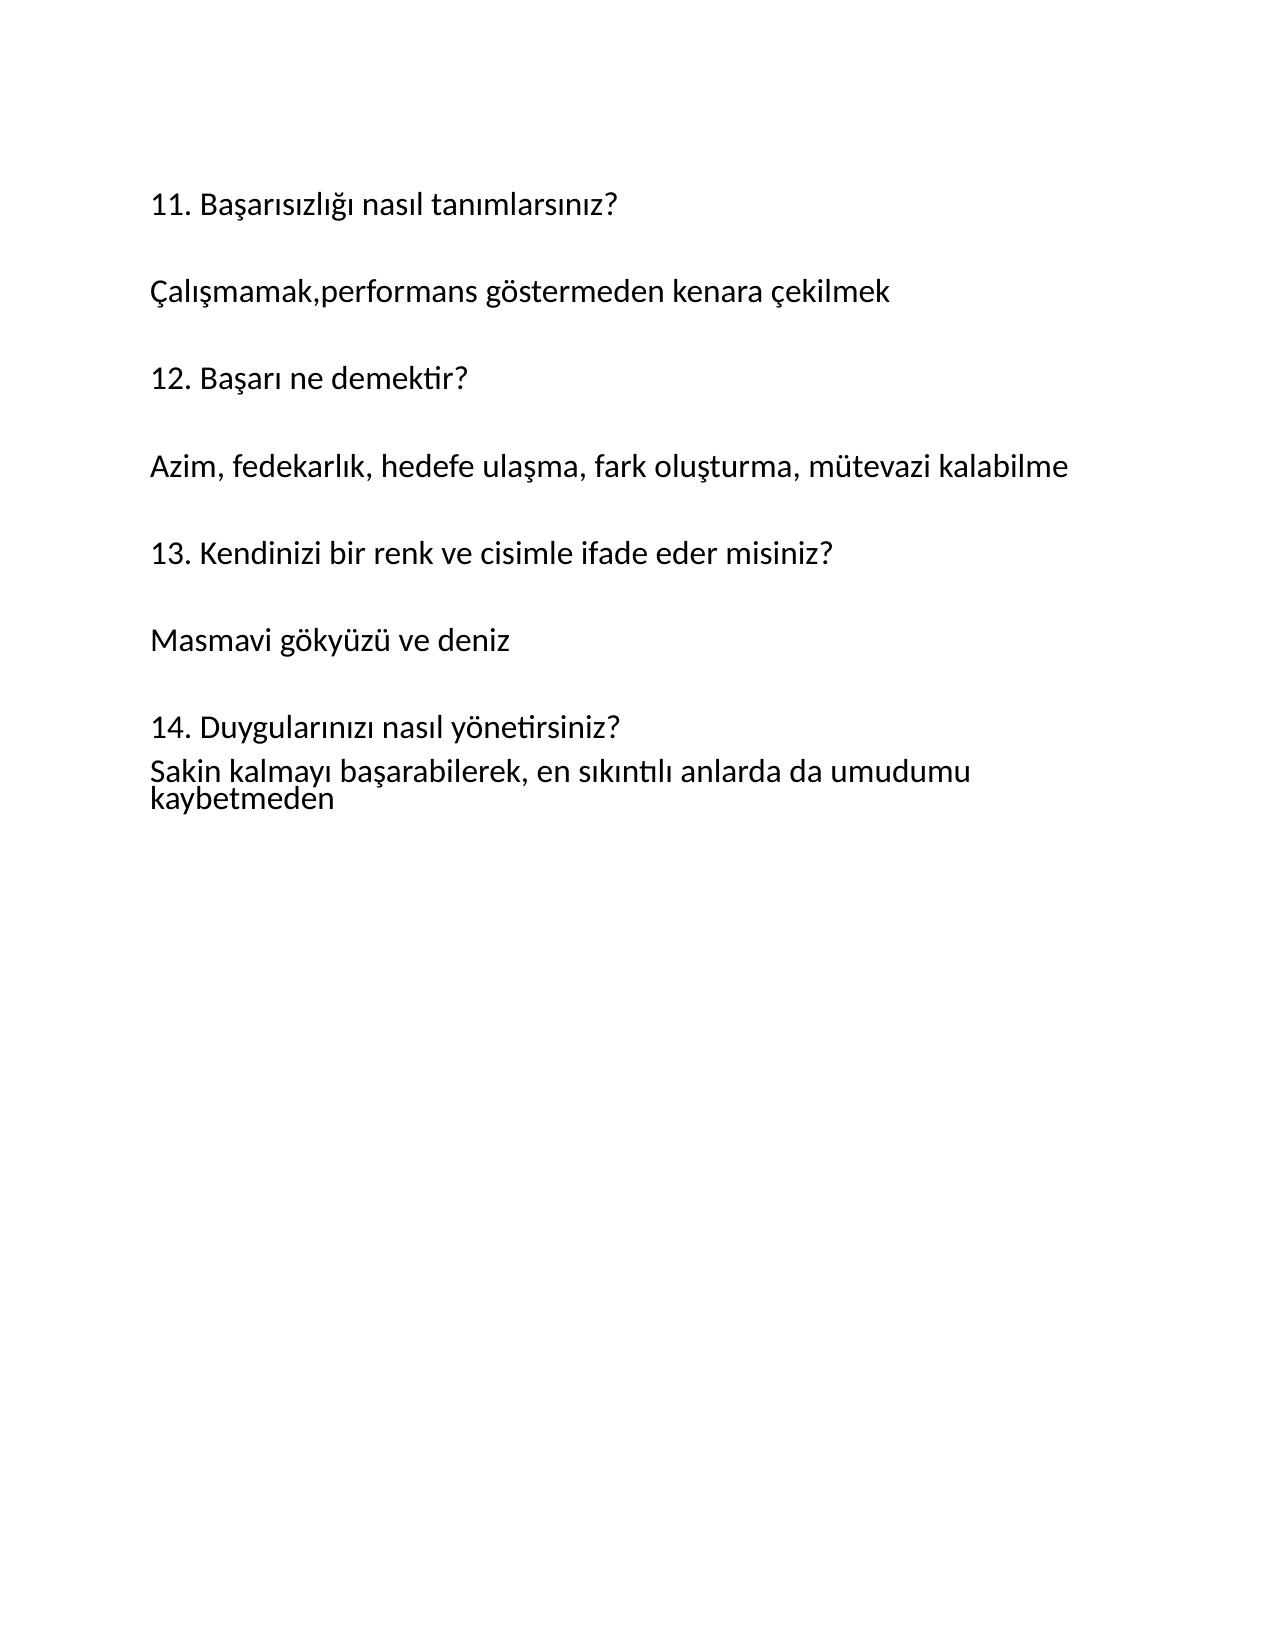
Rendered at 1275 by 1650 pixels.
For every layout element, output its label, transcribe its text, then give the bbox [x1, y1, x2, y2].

text Masmavi gökyüzü ve deniz [150, 630, 1125, 657]
text Çalışmamak,performans göstermeden kenara çekilmek [154, 281, 1125, 308]
text Azim, fedekarlık, hedefe ulaşma, fark oluşturma, mütevazi kalabilme [150, 456, 1125, 482]
text 11. Başarısızlığı nasıl tanımlarsınız? [150, 194, 1125, 221]
text Sakin kalmayı başarabilerek, en sıkıntılı anlarda da umudumu kaybetmeden [150, 761, 1125, 815]
text 14. Duygularınızı nasıl yönetirsiniz? [150, 717, 1125, 744]
text 12. Başarı ne demektir? [150, 368, 1125, 395]
text 13. Kendinizi bir renk ve cisimle ifade eder misiniz? [150, 543, 1125, 570]
